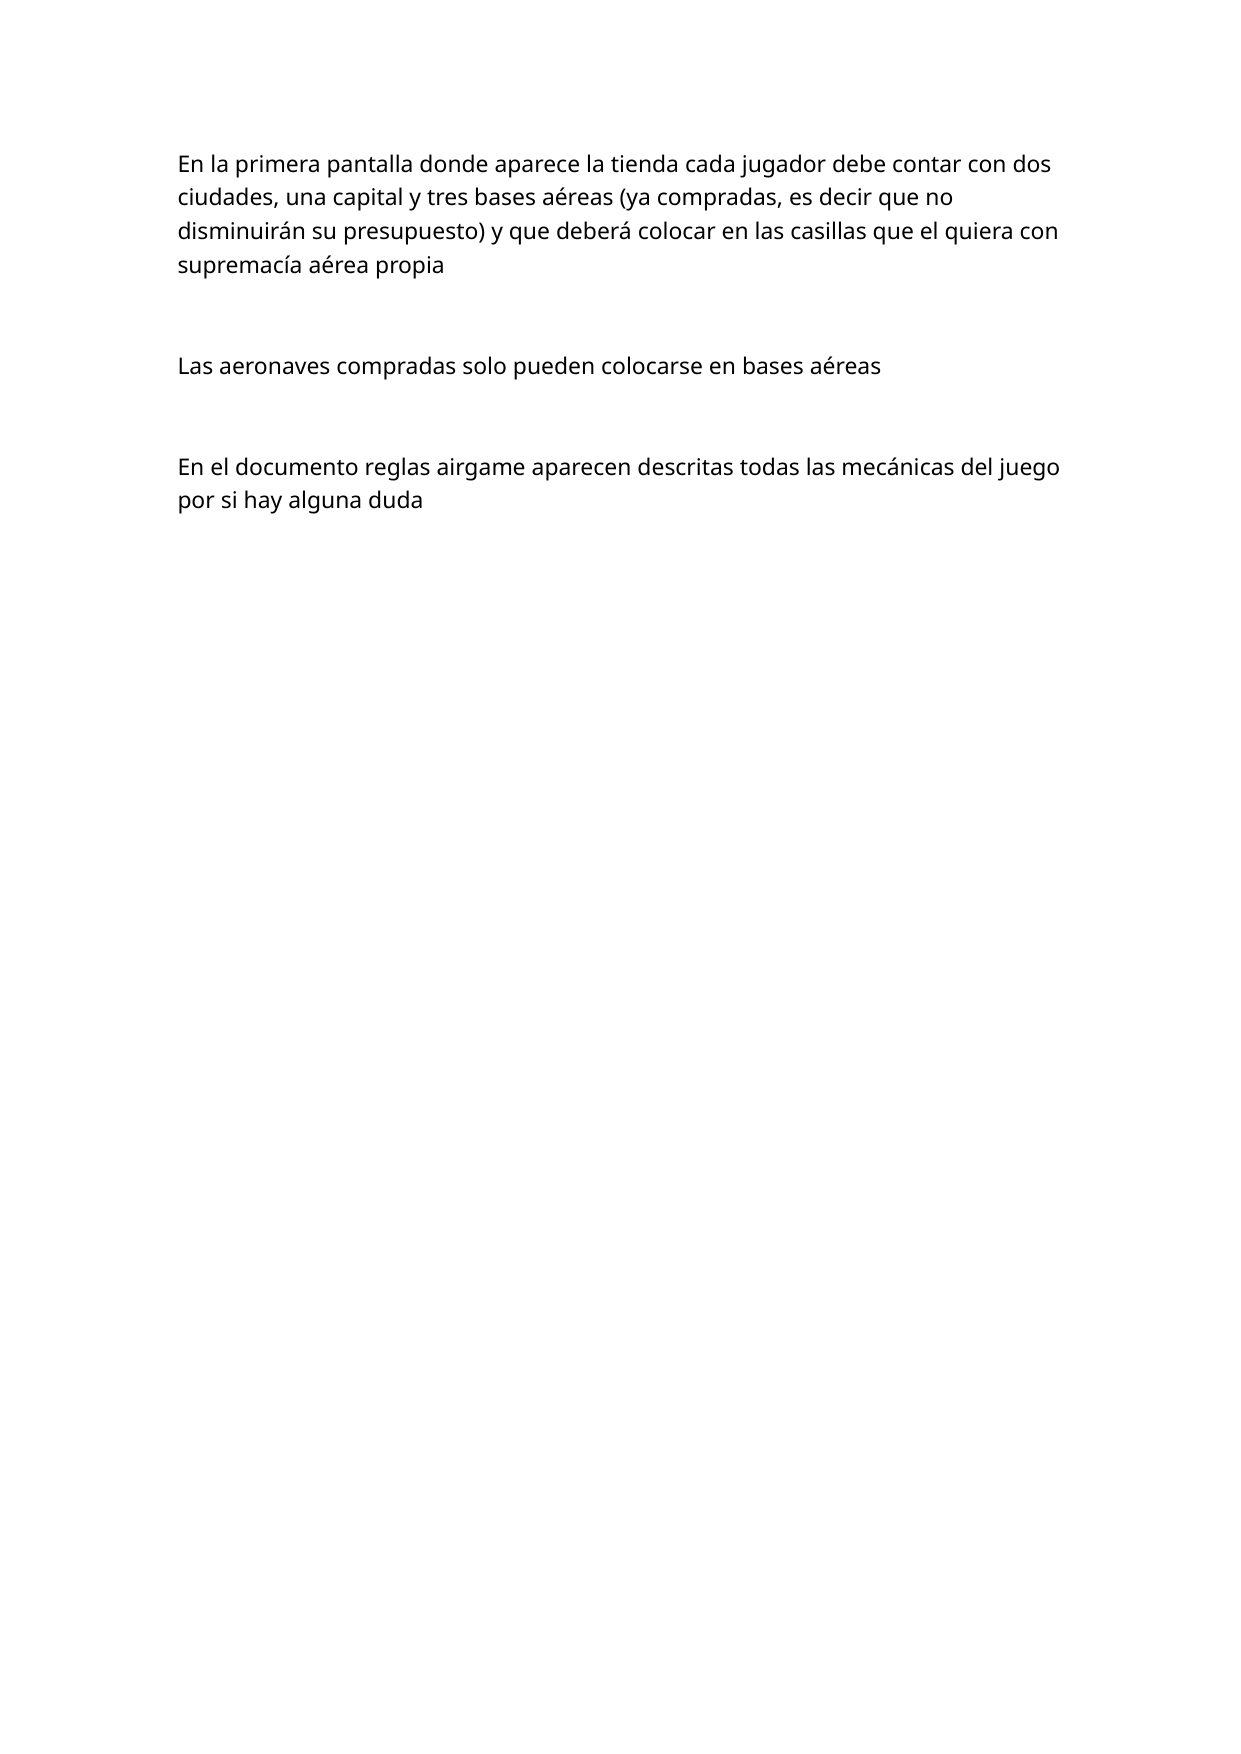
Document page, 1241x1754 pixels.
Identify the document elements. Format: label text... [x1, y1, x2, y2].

text En la primera pantalla donde aparece la tienda cada jugador debe contar con dos ciudades, una capital y tres bases aéreas (ya compradas, es decir que no disminuirán su presupuesto) y que deberá colocar en las casillas que el quiera con supremacía aérea propia [177, 148, 1063, 280]
text En el documento reglas airgame aparecen descritas todas las mecánicas del juego por si hay alguna duda [177, 451, 1063, 516]
text Las aeronaves compradas solo pueden colocarse en bases aéreas [177, 350, 1063, 381]
